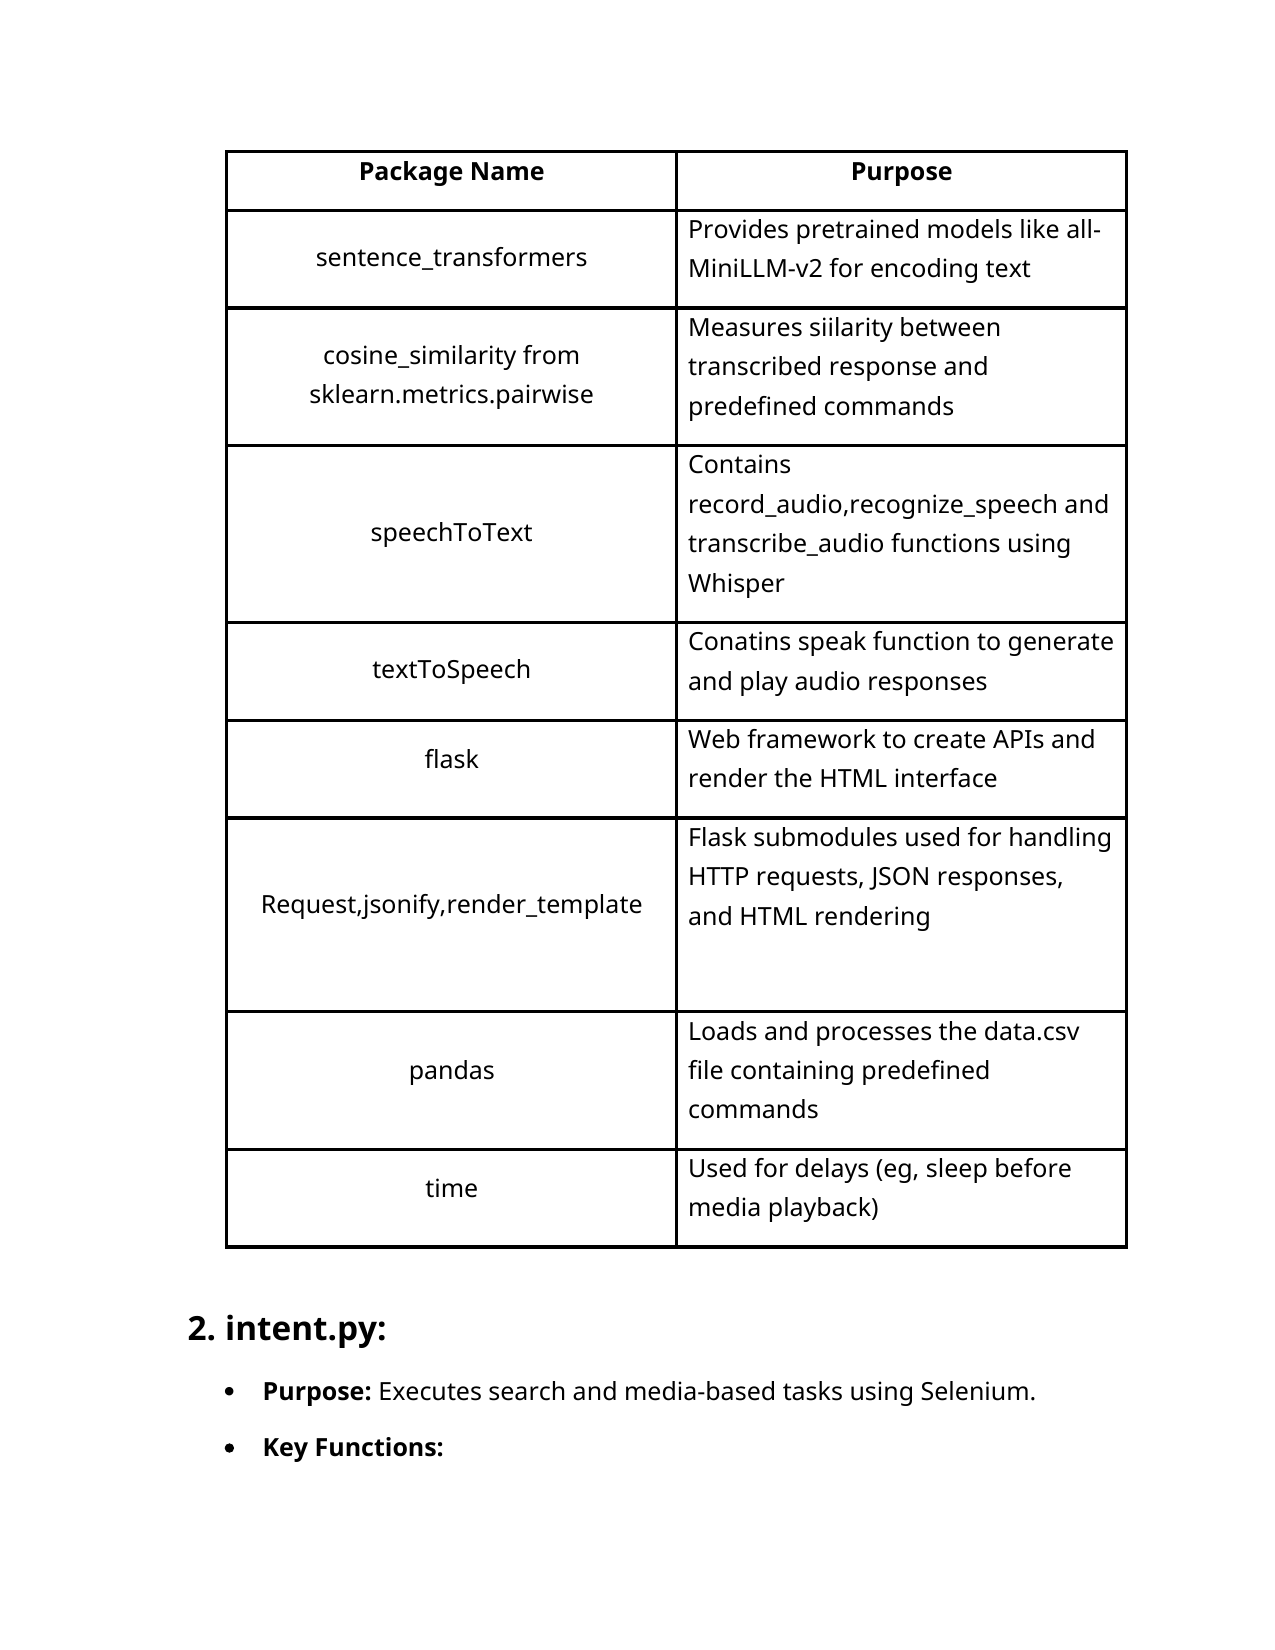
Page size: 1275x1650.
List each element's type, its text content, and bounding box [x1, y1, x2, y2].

table_cell Measures siilarity between transcribed response and predefined commands [678, 310, 1125, 444]
list Key Functions: [225, 1430, 1125, 1464]
table_cell sentence_transformers [228, 212, 675, 306]
table_cell time [228, 1151, 675, 1245]
table_cell flask [228, 722, 675, 816]
table_cell speechToText [228, 447, 675, 621]
list Purpose: Executes search and media-based tasks using Selenium. [225, 1374, 1125, 1408]
table_cell Provides pretrained models like all-MiniLLM-v2 for encoding text [678, 212, 1125, 306]
table_cell Web framework to create APIs and render the HTML interface [678, 722, 1125, 816]
table_cell Conatins speak function to generate and play audio responses [678, 624, 1125, 718]
table_cell Used for delays (eg, sleep before media playback) [678, 1151, 1125, 1245]
table_header Package Name [228, 153, 675, 208]
table_cell Request,jsonify,render_template [228, 820, 675, 1010]
table_cell Flask submodules used for handling HTTP requests, JSON responses, and HTML rendering [678, 820, 1125, 1010]
table_cell textToSpeech [228, 624, 675, 718]
table_cell Loads and processes the data.csv file containing predefined commands [678, 1013, 1125, 1147]
list intent.py: [187, 1304, 1125, 1350]
table_cell Contains record_audio,recognize_speech and transcribe_audio functions using Whisper [678, 447, 1125, 621]
table_cell pandas [228, 1013, 675, 1147]
table_header Purpose [678, 153, 1125, 208]
table_cell cosine_similarity from sklearn.metrics.pairwise [228, 310, 675, 444]
